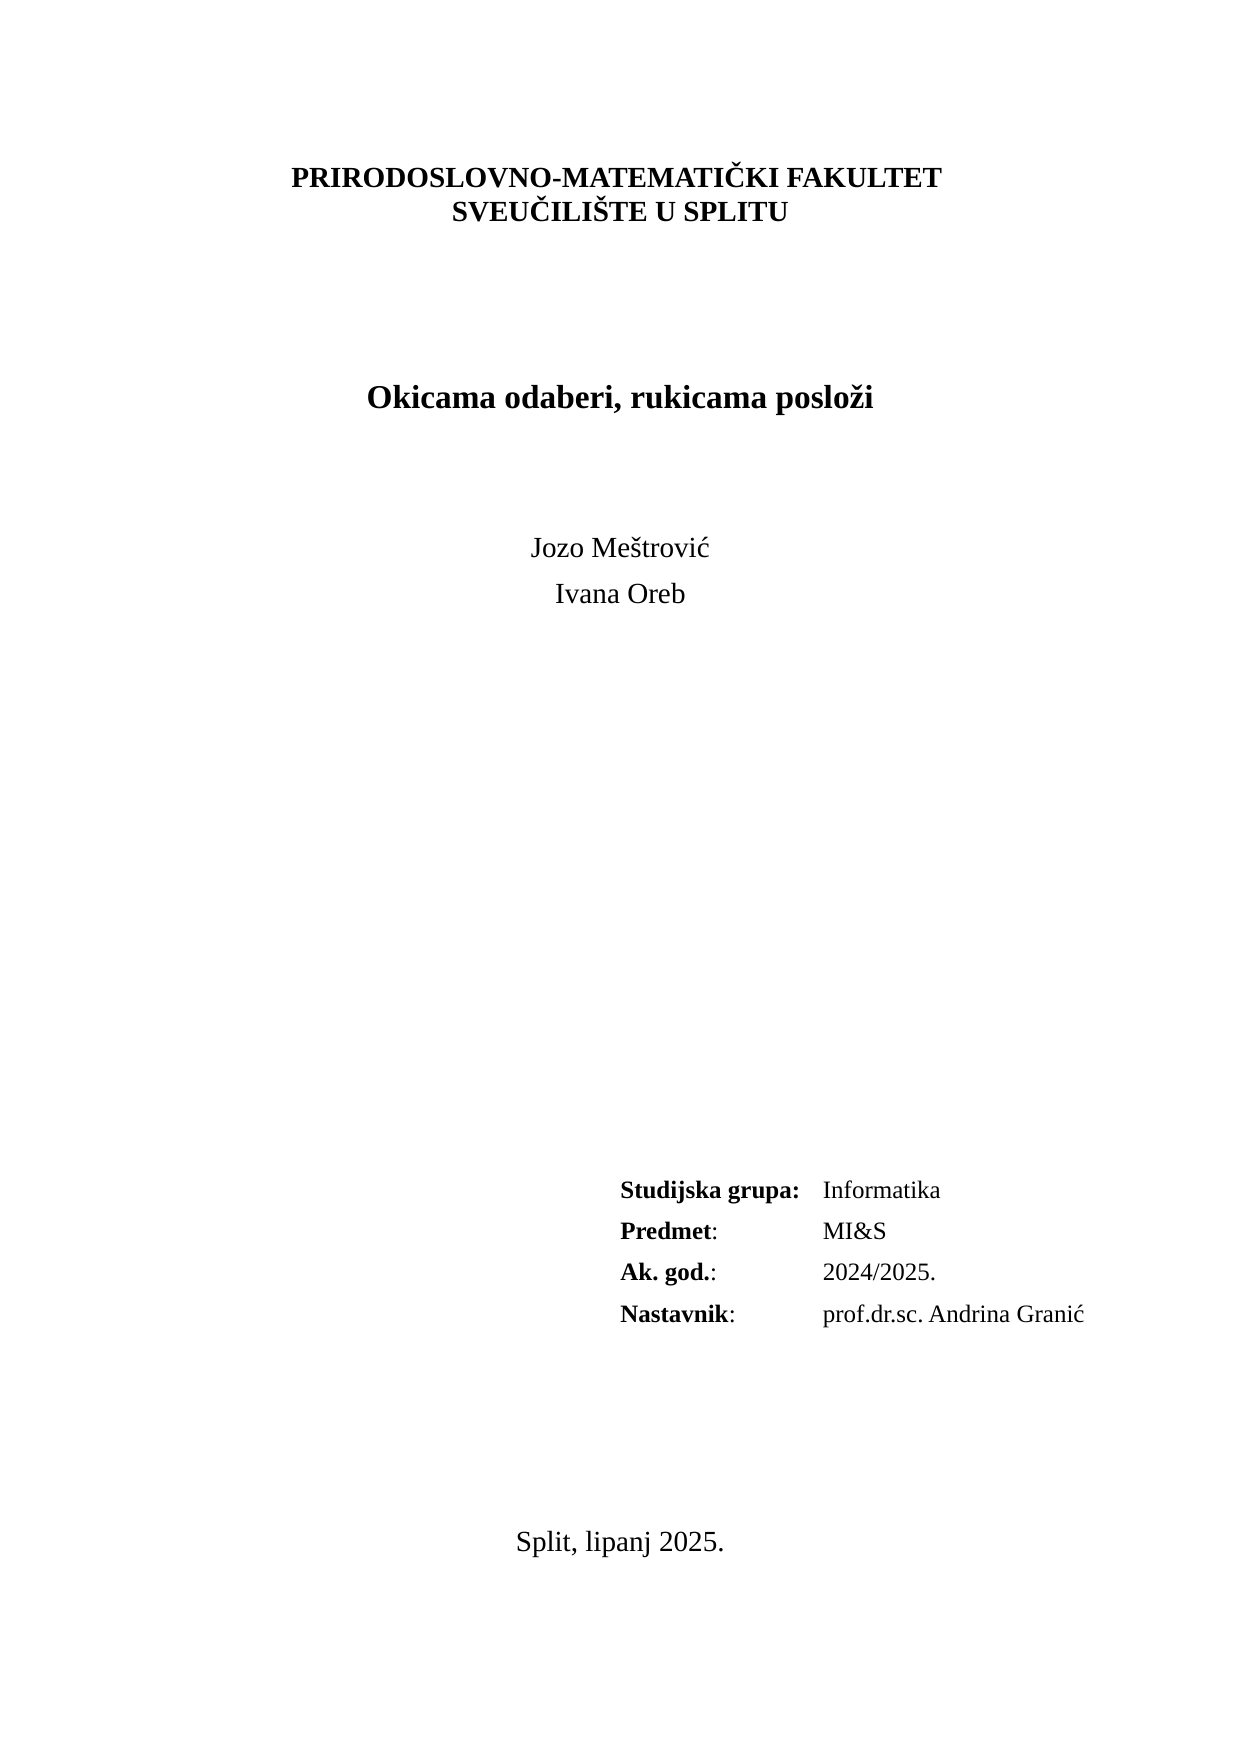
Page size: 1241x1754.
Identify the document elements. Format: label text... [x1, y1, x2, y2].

text Jozo Meštrović [148, 530, 1093, 564]
text Split, lipanj 2025. [148, 1524, 1093, 1558]
text PRIRODOSLOVNO-MATEMATIČKI FAKULTET SVEUČILIŠTE U SPLITU [148, 160, 1093, 227]
text Ak. god.: 2024/2025. [620, 1257, 1093, 1286]
text Nastavnik: prof.dr.sc. Andrina Granić [620, 1299, 1093, 1327]
text Ivana Oreb [148, 576, 1093, 610]
text Okicama odaberi, rukicama posloži [148, 378, 1093, 416]
text Predmet: MI&S [620, 1216, 1093, 1245]
text Studijska grupa: Informatika [620, 1175, 1093, 1204]
